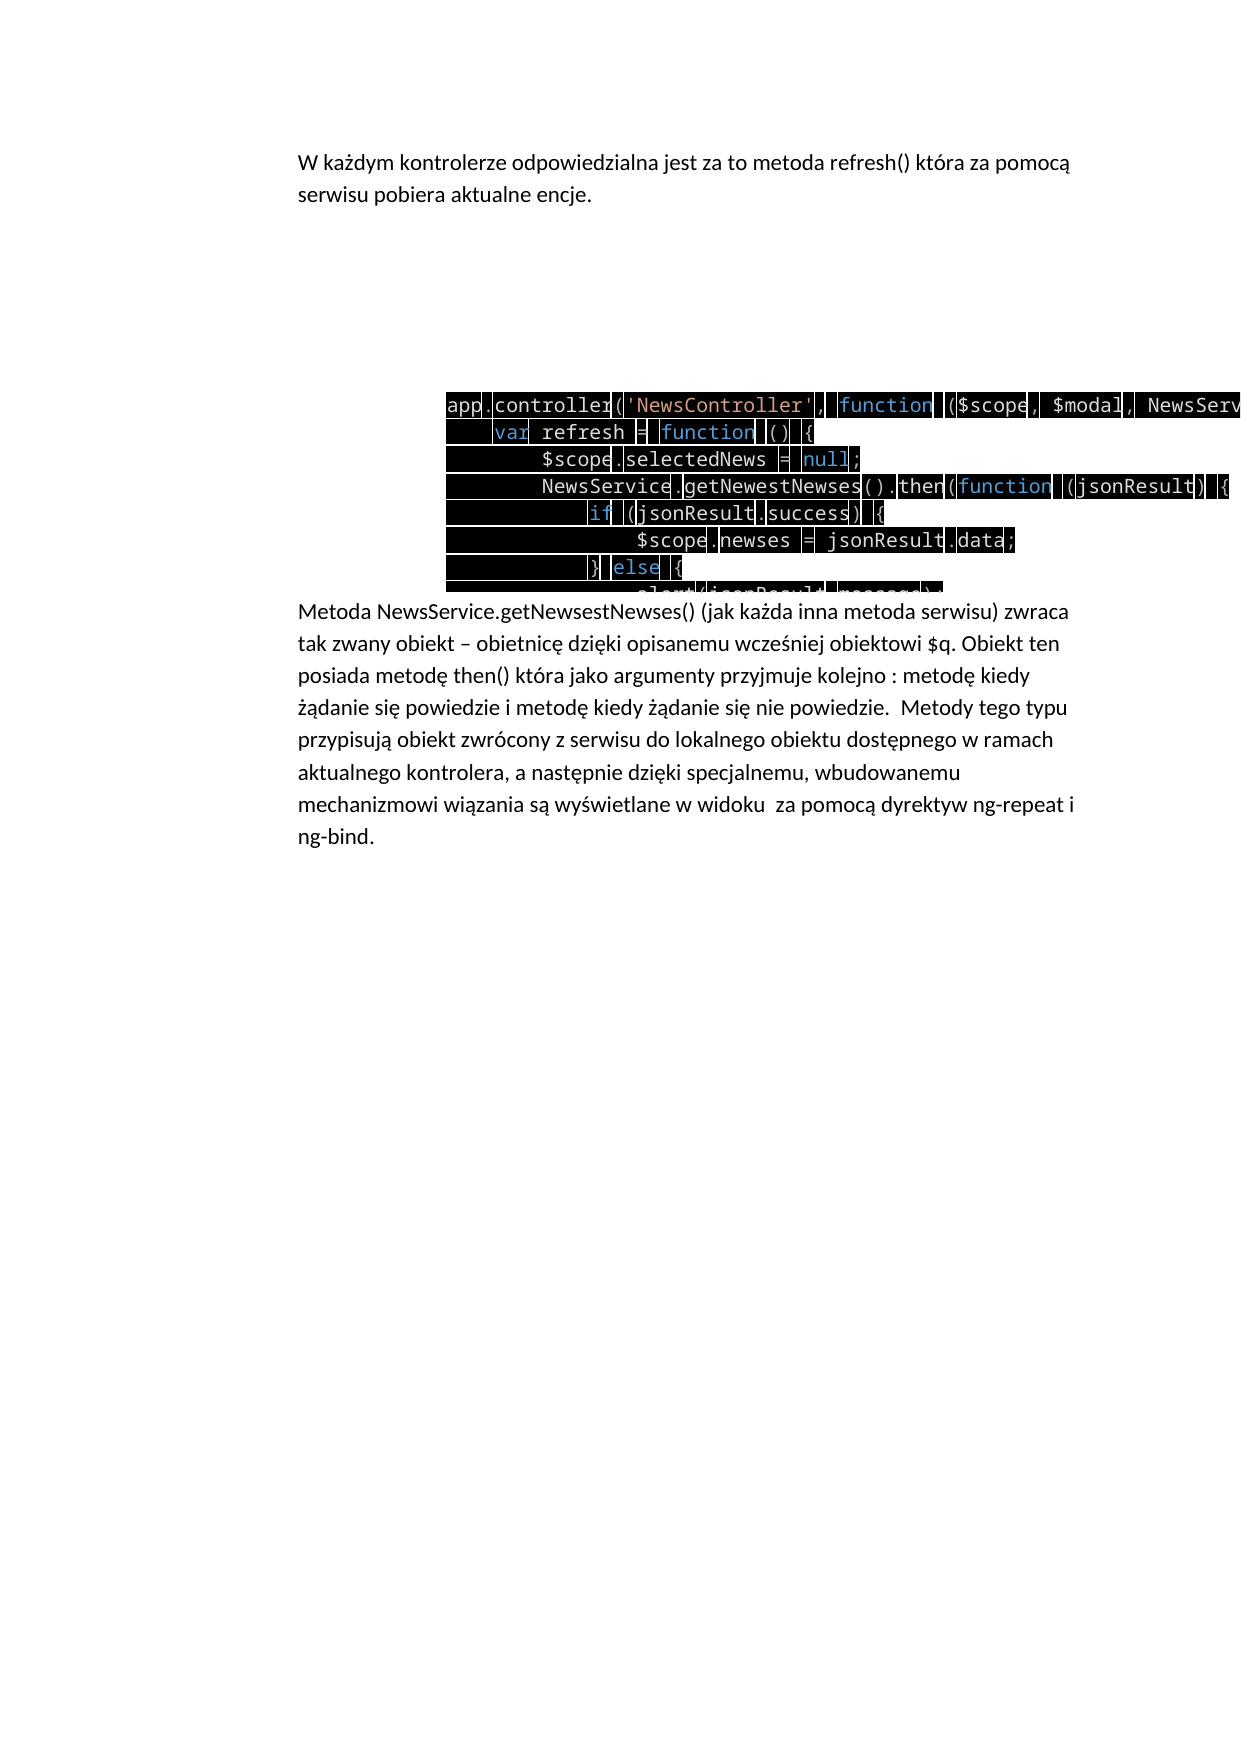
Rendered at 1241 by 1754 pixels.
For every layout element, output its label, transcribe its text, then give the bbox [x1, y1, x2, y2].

list W każdym kontrolerze odpowiedzialna jest za to metoda refresh() która za pomocą serwisu pobiera aktualne encje. [298, 148, 1093, 208]
list Metoda NewsService.getNewsestNewses() (jak każda inna metoda serwisu) zwraca tak zwany obiekt – obietnicę dzięki opisanemu wcześniej obiektowi $q. Obiekt ten posiada metodę then() która jako argumenty przyjmuje kolejno : metodę kiedy żądanie się powiedzie i metodę kiedy żądanie się nie powiedzie. Metody tego typu przypisują obiekt zwrócony z serwisu do lokalnego obiektu dostępnego w ramach aktualnego kontrolera, a następnie dzięki specjalnemu, wbudowanemu mechanizmowi wiązania są wyświetlane w widoku za pomocą dyrektyw ng-repeat i ng-bind. [298, 597, 1093, 850]
